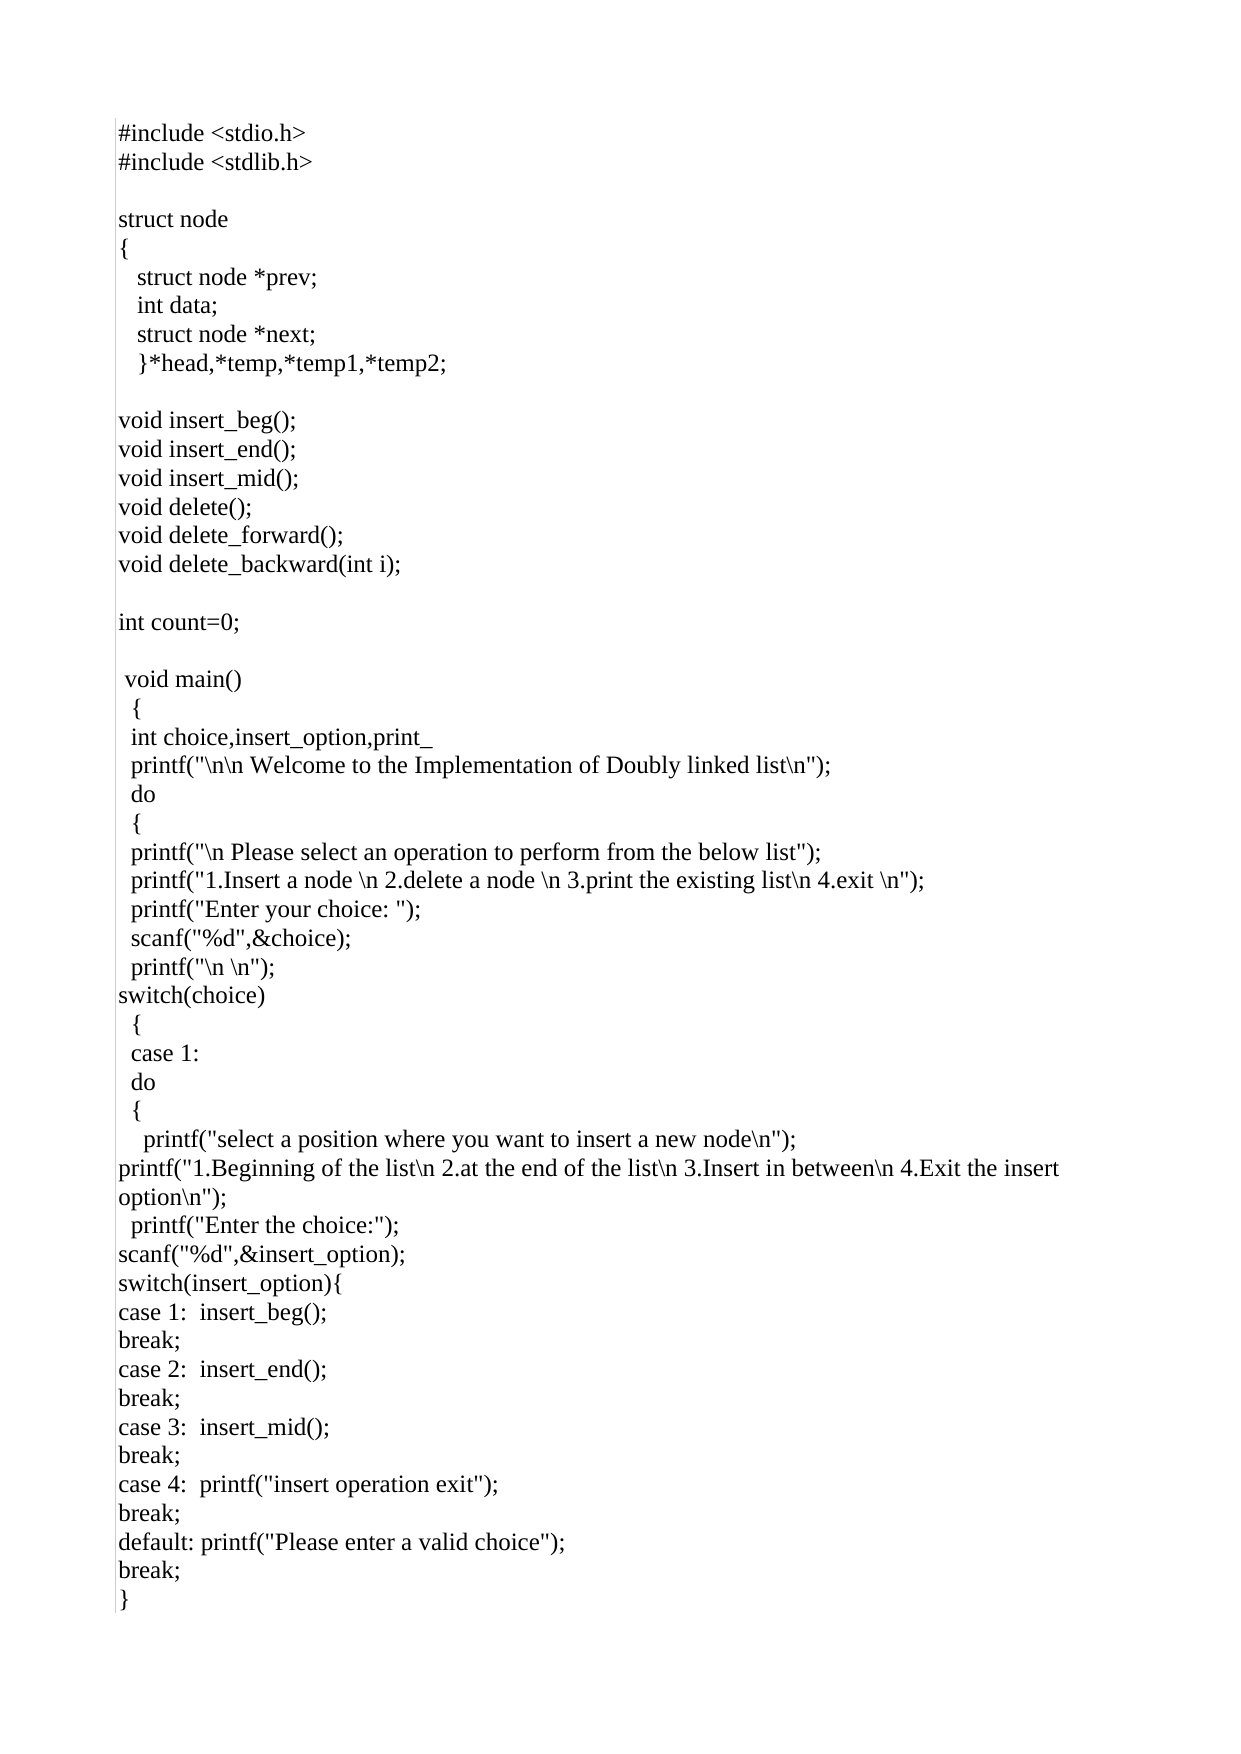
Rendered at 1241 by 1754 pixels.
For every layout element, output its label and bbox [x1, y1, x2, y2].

text [118, 118, 1122, 1613]
